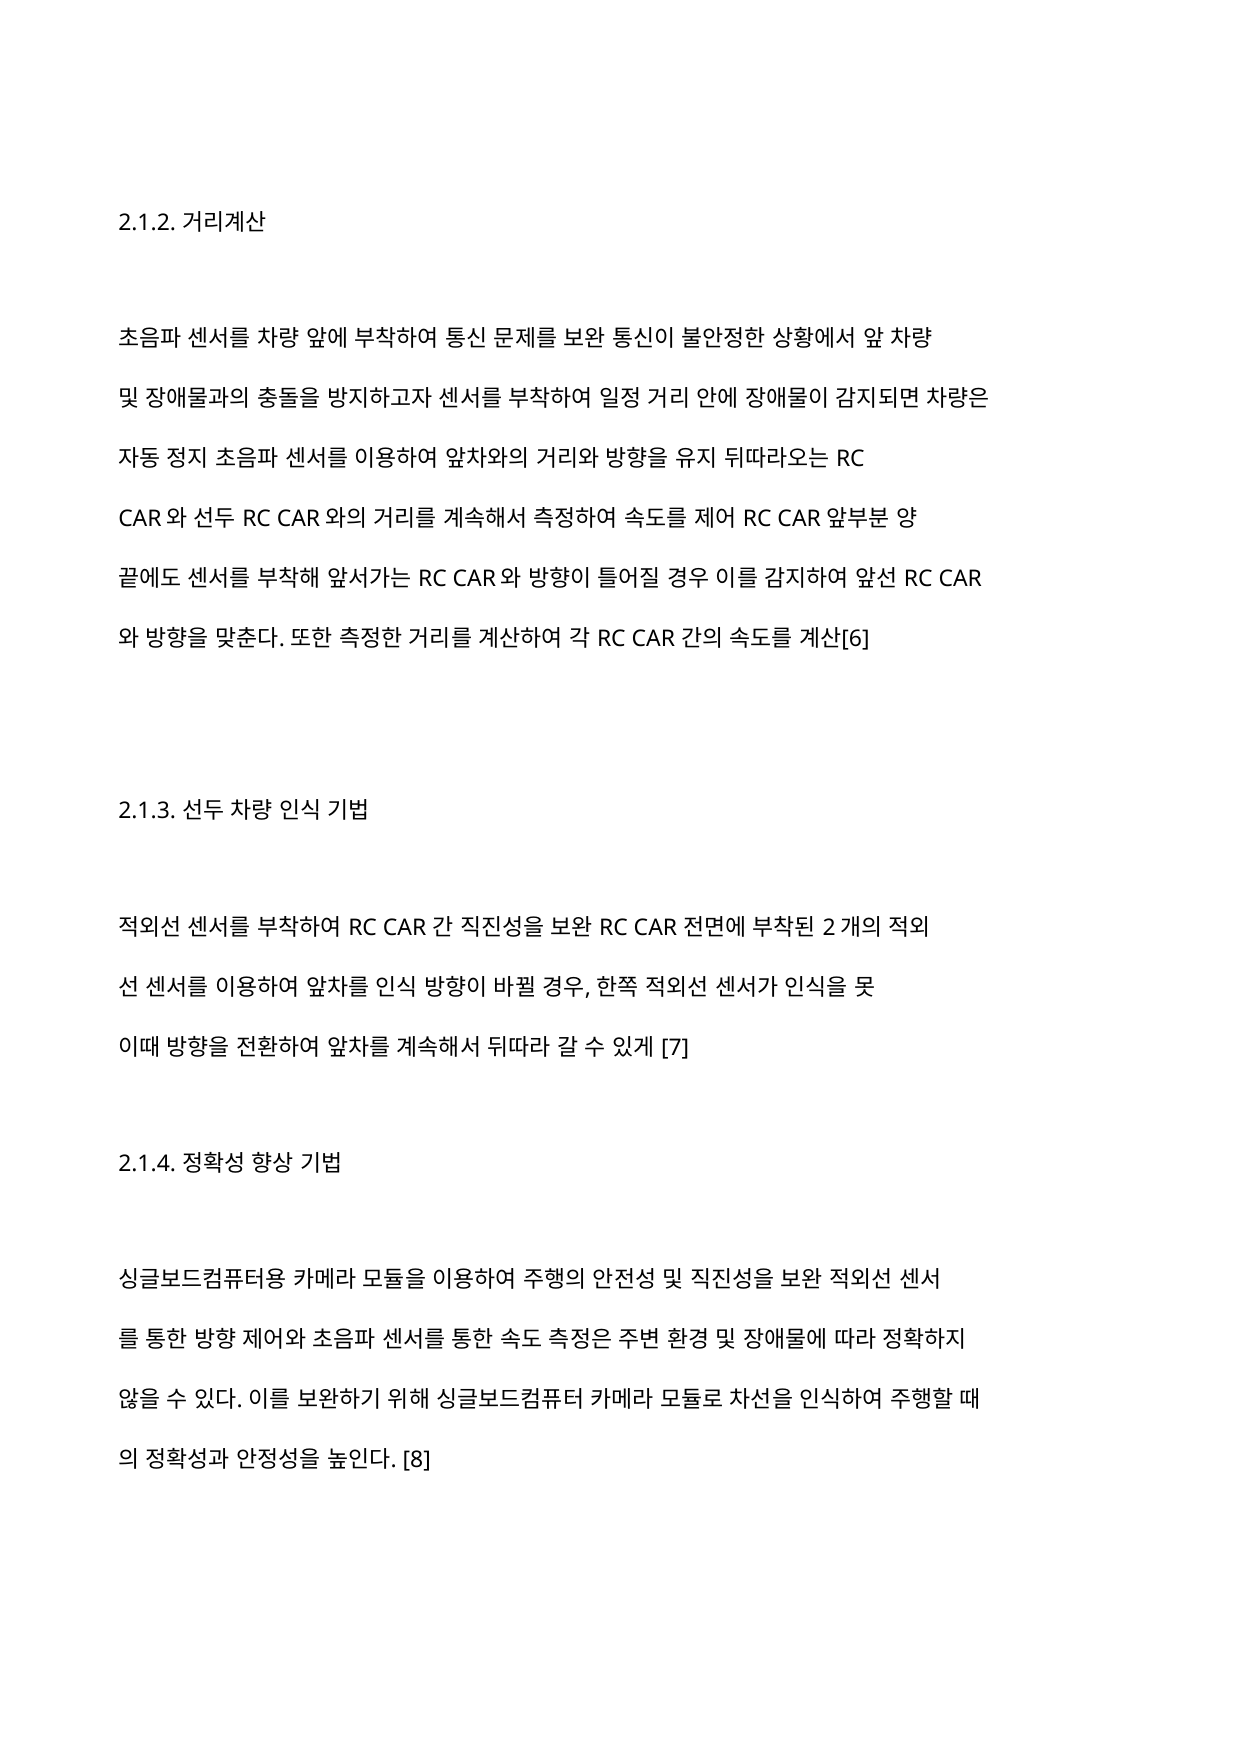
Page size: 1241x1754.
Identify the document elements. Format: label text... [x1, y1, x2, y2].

text 적외선 센서를 부착하여 RC CAR 간 직진성을 보완 RC CAR 전면에 부착된 2개의 적외 [118, 908, 1122, 942]
text 이때 방향을 전환하여 앞차를 계속해서 뒤따라 갈 수 있게 [7] [118, 1028, 1122, 1062]
text CAR와 선두 RC CAR와의 거리를 계속해서 측정하여 속도를 제어 RC CAR 앞부분 양 [118, 500, 1122, 533]
text 자동 정지 초음파 센서를 이용하여 앞차와의 거리와 방향을 유지 뒤따라오는 RC [118, 440, 1122, 473]
text 끝에도 센서를 부착해 앞서가는 RC CAR와 방향이 틀어질 경우 이를 감지하여 앞선 RC CAR [118, 560, 1122, 593]
text 2.1.3. 선두 차량 인식 기법 [118, 792, 1122, 826]
text 와 방향을 맞춘다. 또한 측정한 거리를 계산하여 각 RC CAR 간의 속도를 계산[6] [118, 620, 1122, 653]
text 선 센서를 이용하여 앞차를 인식 방향이 바뀔 경우, 한쪽 적외선 센서가 인식을 못 [118, 968, 1122, 1002]
text 2.1.2. 거리계산 [118, 204, 1122, 237]
text 의 정확성과 안정성을 높인다. [8] [118, 1441, 1122, 1474]
text 2.1.4. 정확성 향상 기법 [118, 1145, 1122, 1178]
text 및 장애물과의 충돌을 방지하고자 센서를 부착하여 일정 거리 안에 장애물이 감지되면 차량은 [118, 380, 1122, 413]
text 싱글보드컴퓨터용 카메라 모듈을 이용하여 주행의 안전성 및 직진성을 보완 적외선 센서 [118, 1261, 1122, 1294]
text 않을 수 있다. 이를 보완하기 위해 싱글보드컴퓨터 카메라 모듈로 차선을 인식하여 주행할 때 [118, 1381, 1122, 1414]
text 를 통한 방향 제어와 초음파 센서를 통한 속도 측정은 주변 환경 및 장애물에 따라 정확하지 [118, 1321, 1122, 1354]
text 초음파 센서를 차량 앞에 부착하여 통신 문제를 보완 통신이 불안정한 상황에서 앞 차량 [118, 320, 1122, 353]
